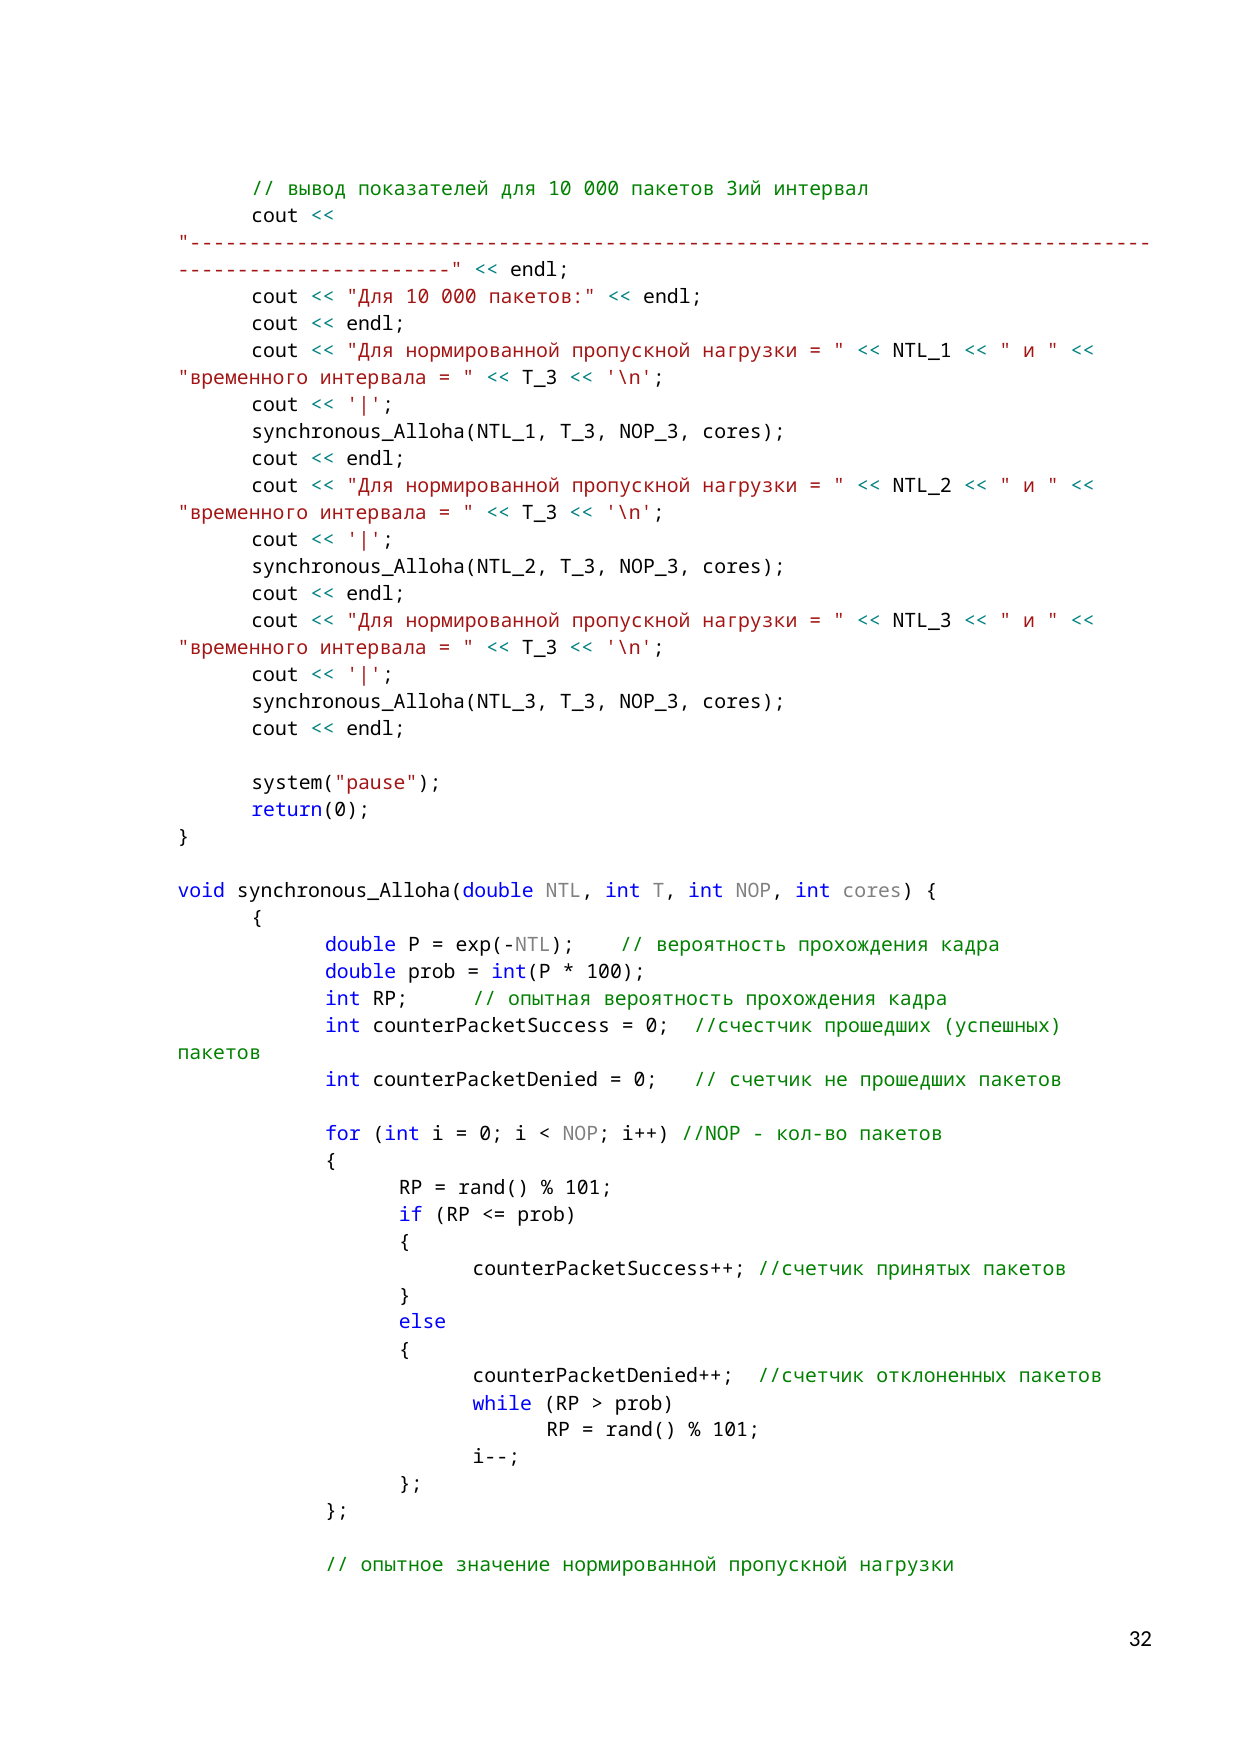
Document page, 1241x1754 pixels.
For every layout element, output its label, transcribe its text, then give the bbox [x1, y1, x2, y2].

text while (RP > prob) [177, 1389, 1152, 1416]
text cout << endl; [177, 714, 1152, 741]
text cout << '|'; [177, 525, 1152, 552]
text double P = exp(-NTL); // вероятность прохождения кадра [177, 930, 1152, 957]
text { [177, 1146, 1152, 1173]
text // вывод показателей для 10 000 пакетов 3ий интервал [177, 175, 1152, 202]
text }; [177, 1497, 1152, 1524]
text RP = rand() % 101; [177, 1173, 1152, 1200]
text double prob = int(P * 100); [177, 957, 1152, 984]
text cout << "Для нормированной пропускной нагрузки = " << NTL_1 << " и " << "временного интервала = " << T_3 << '\n'; [177, 337, 1152, 391]
text synchronous_Alloha(NTL_3, T_3, NOP_3, cores); [177, 687, 1152, 714]
text } [177, 822, 1152, 849]
text { [177, 1227, 1152, 1254]
text cout << "Для нормированной пропускной нагрузки = " << NTL_3 << " и " << "временного интервала = " << T_3 << '\n'; [177, 606, 1152, 660]
text void synchronous_Alloha(double NTL, int T, int NOP, int cores) { [177, 876, 1152, 903]
text i--; [177, 1443, 1152, 1470]
text cout << "Для нормированной пропускной нагрузки = " << NTL_2 << " и " << "временного интервала = " << T_3 << '\n'; [177, 471, 1152, 525]
text return(0); [177, 795, 1152, 822]
text else [177, 1308, 1152, 1335]
text int counterPacketSuccess = 0; //счестчик прошедших (успешных) пакетов [177, 1011, 1152, 1065]
text { [177, 1335, 1152, 1362]
text } [177, 1281, 1152, 1308]
text cout << '|'; [177, 391, 1152, 417]
text // опытное значение нормированной пропускной нагрузки [177, 1551, 1152, 1578]
text cout << endl; [177, 309, 1152, 337]
text }; [177, 1470, 1152, 1497]
text counterPacketDenied++; //счетчик отклоненных пакетов [177, 1362, 1152, 1389]
text cout << "Для 10 000 пакетов:" << endl; [177, 283, 1152, 309]
text cout << '|'; [177, 660, 1152, 687]
text { [177, 903, 1152, 930]
text int RP; // опытная вероятность прохождения кадра [177, 984, 1152, 1011]
text counterPacketSuccess++; //счетчик принятых пакетов [177, 1254, 1152, 1281]
text RP = rand() % 101; [177, 1416, 1152, 1443]
text synchronous_Alloha(NTL_2, T_3, NOP_3, cores); [177, 552, 1152, 579]
text cout << endl; [177, 444, 1152, 471]
text cout << "--------------------------------------------------------------------------------------------------------" << endl; [177, 202, 1152, 283]
text for (int i = 0; i < NOP; i++) //NOP - кол-во пакетов [177, 1119, 1152, 1146]
text synchronous_Alloha(NTL_1, T_3, NOP_3, cores); [177, 417, 1152, 444]
text cout << endl; [177, 579, 1152, 606]
text int counterPacketDenied = 0; // счетчик не прошедших пакетов [177, 1065, 1152, 1092]
text if (RP <= prob) [177, 1200, 1152, 1227]
text system("pause"); [177, 768, 1152, 795]
